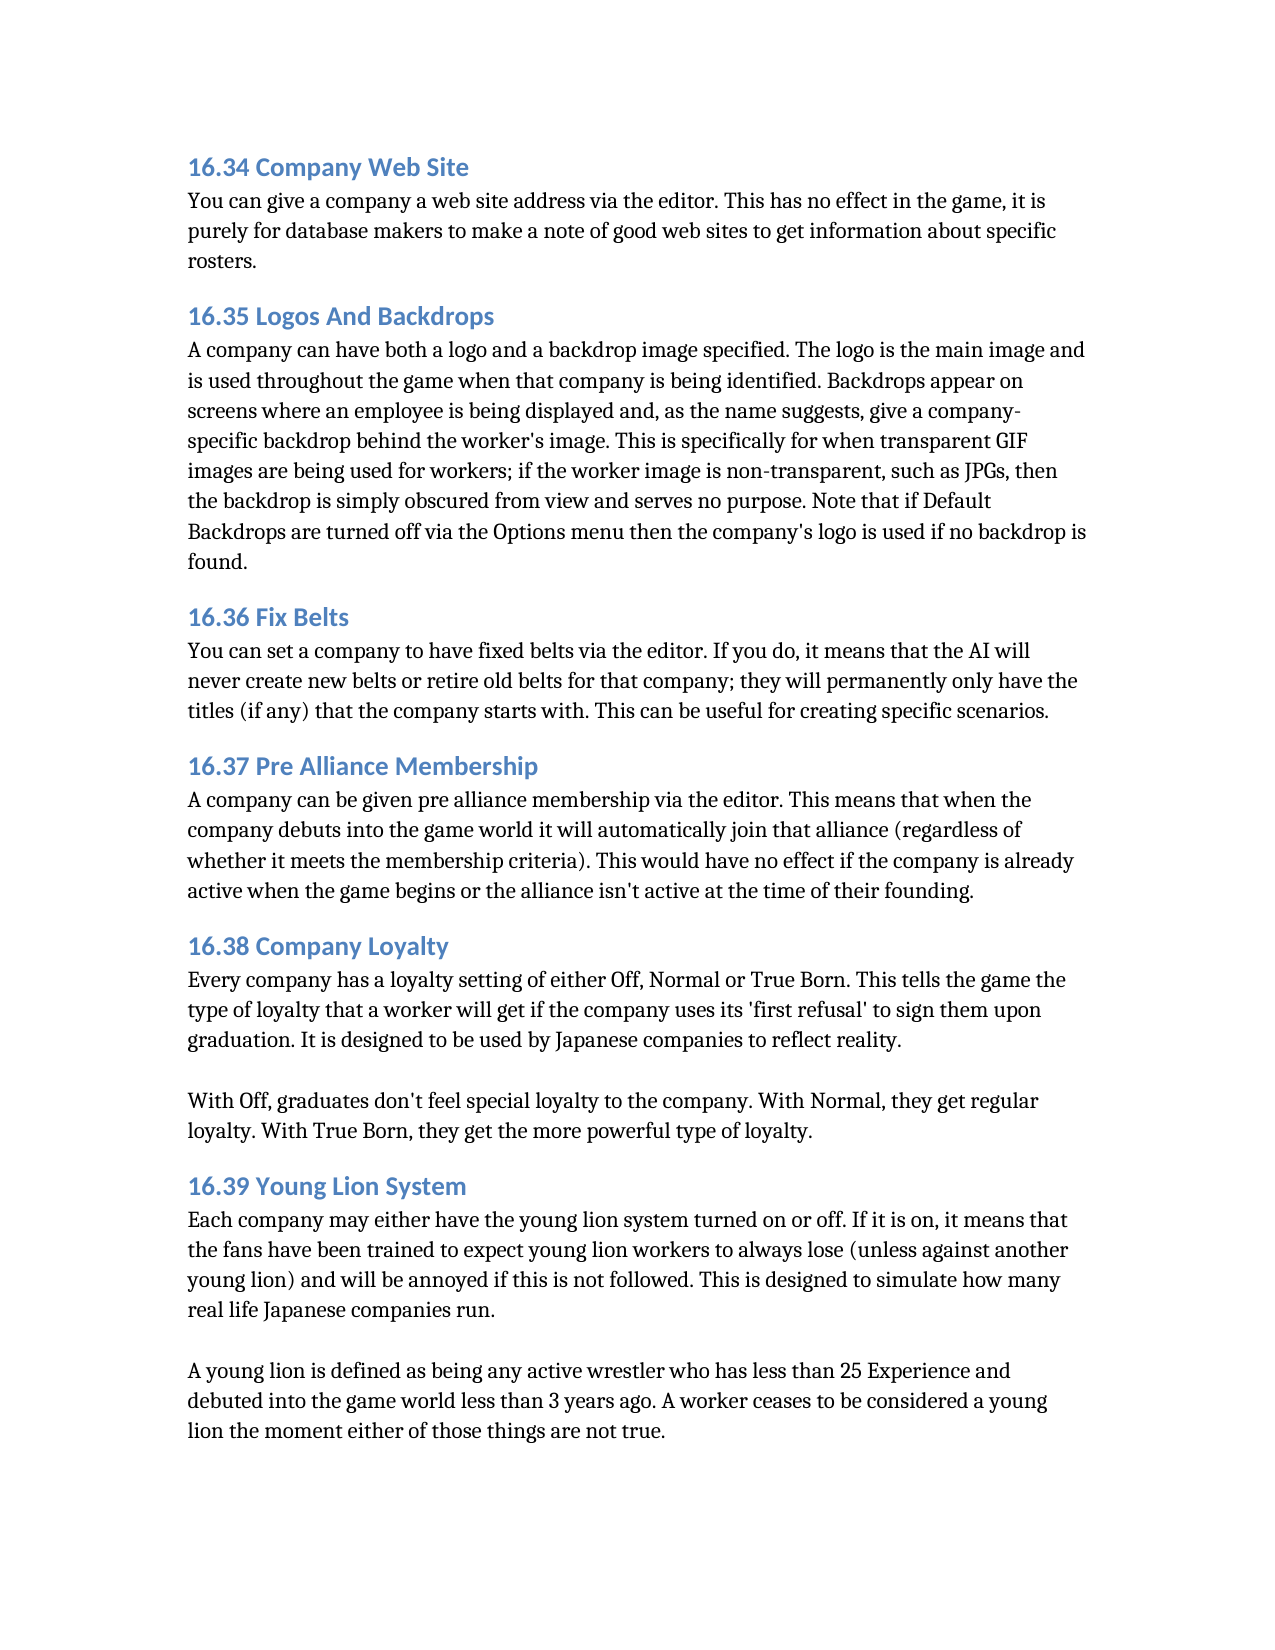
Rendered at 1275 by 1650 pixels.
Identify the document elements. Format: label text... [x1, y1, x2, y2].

text You can set a company to have fixed belts via the editor. If you do, it means that the AI will never create new belts or retire old belts for that company; they will permanently only have the titles (if any) that the company starts with. This can be useful for creating specific scenarios. [187, 638, 1087, 724]
text Every company has a loyalty setting of either Off, Normal or True Born. This tells the game the type of loyalty that a worker will get if the company uses its 'first refusal' to sign them upon graduation. It is designed to be used by Japanese companies to reflect reality. With Off, graduates don't feel special loyalty to the company. With Normal, they get regular loyalty. With True Born, they get the more powerful type of loyalty. [187, 967, 1087, 1144]
subtitle 16.34 Company Web Site [187, 150, 1087, 183]
subtitle 16.37 Pre Alliance Membership [187, 749, 1087, 782]
text A company can be given pre alliance membership via the editor. This means that when the company debuts into the game world it will automatically join that alliance (regardless of whether it meets the membership criteria). This would have no effect if the company is already active when the game begins or the alliance isn't active at the time of their founding. [187, 787, 1087, 904]
text A company can have both a logo and a backdrop image specified. The logo is the main image and is used throughout the game when that company is being identified. Backdrops appear on screens where an employee is being displayed and, as the name suggests, give a company-specific backdrop behind the worker's image. This is specifically for when transparent GIF images are being used for workers; if the worker image is non-transparent, such as JPGs, then the backdrop is simply obscured from view and serves no purpose. Note that if Default Backdrops are turned off via the Options menu then the company's logo is used if no backdrop is found. [187, 337, 1087, 575]
subtitle 16.36 Fix Belts [187, 600, 1087, 633]
subtitle 16.39 Young Lion System [187, 1169, 1087, 1202]
text You can give a company a web site address via the editor. This has no effect in the game, it is purely for database makers to make a note of good web sites to get information about specific rosters. [187, 188, 1087, 275]
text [187, 1207, 1087, 1475]
subtitle 16.38 Company Loyalty [187, 929, 1087, 962]
subtitle 16.35 Logos And Backdrops [187, 299, 1087, 332]
